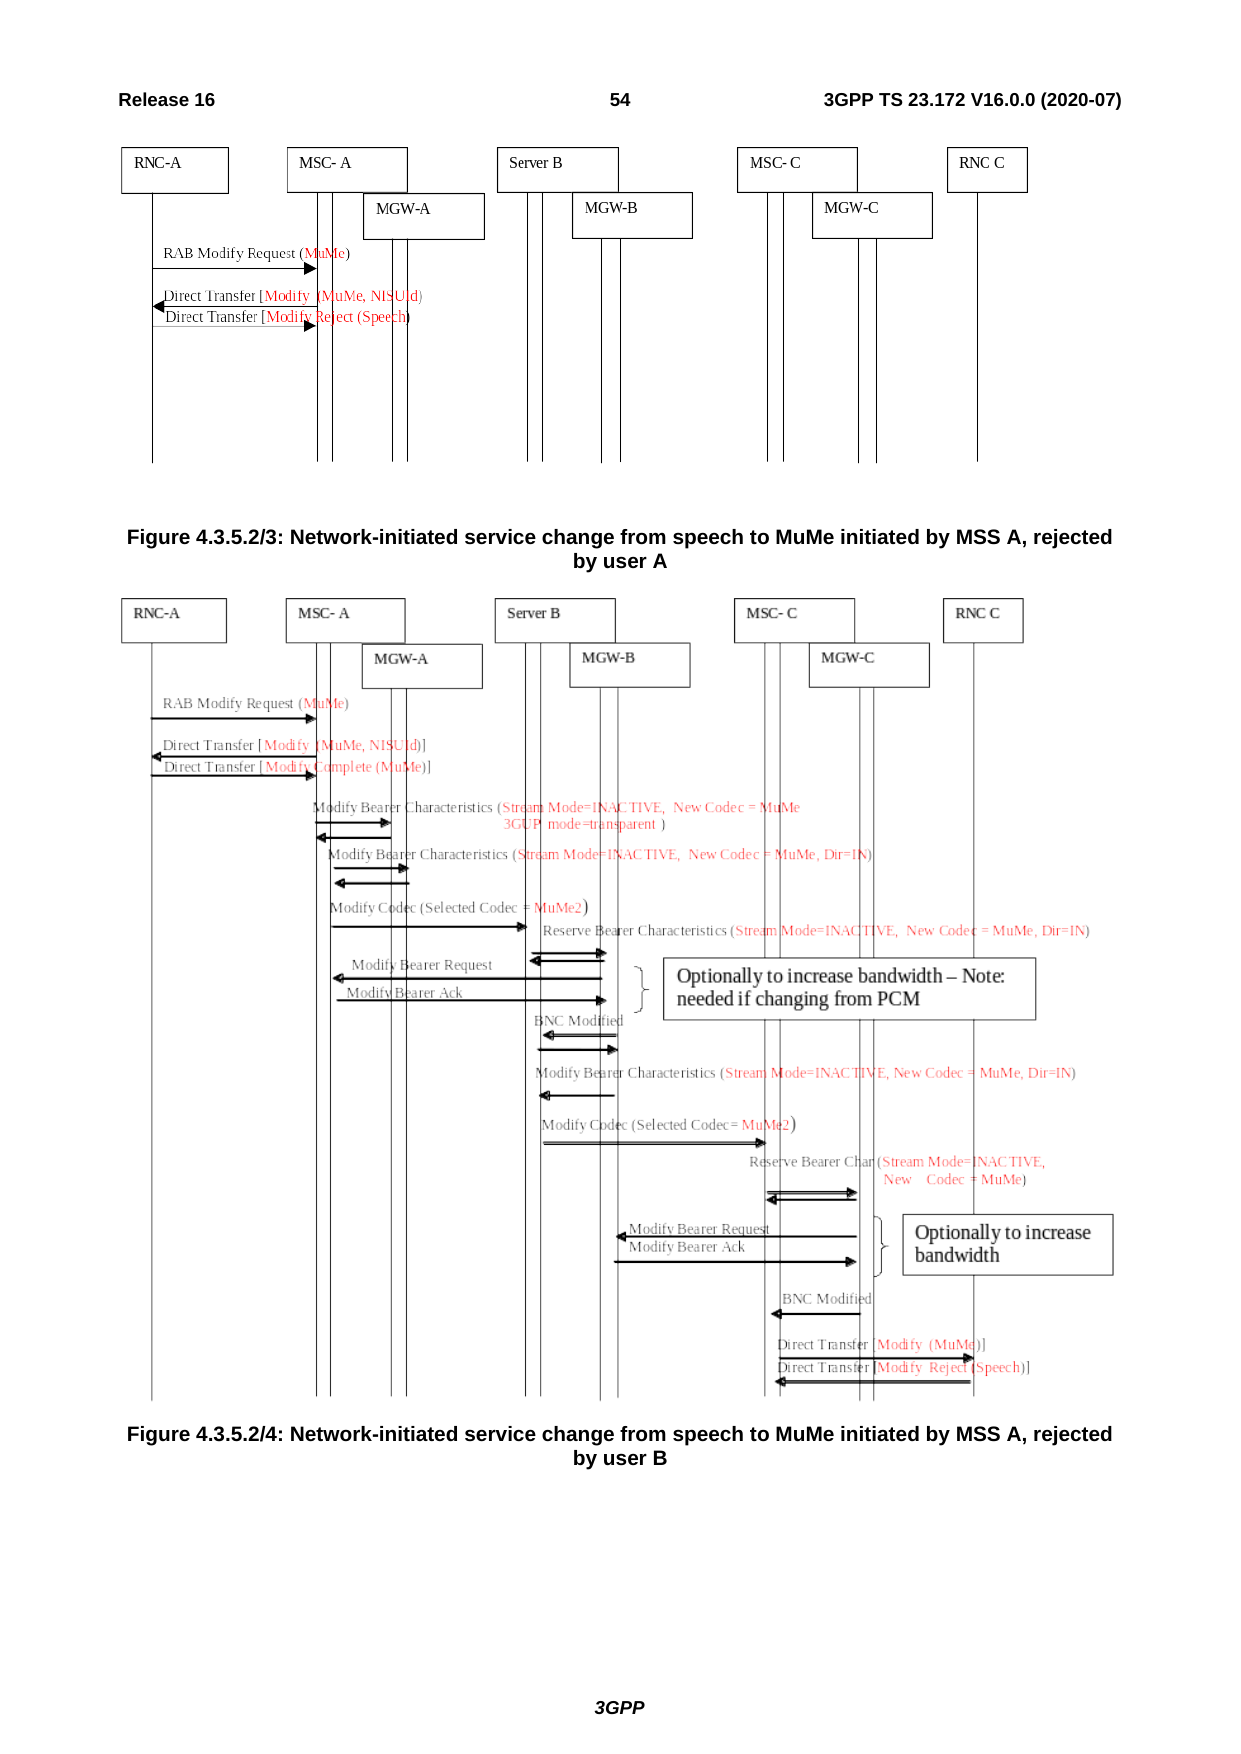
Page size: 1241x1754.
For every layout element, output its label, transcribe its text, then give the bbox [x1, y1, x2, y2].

text Figure 4.3.5.2/3: Network-initiated service change from speech to MuMe initiated by MSS A, rejected by user A [118, 525, 1122, 573]
text Figure 4.3.5.2/4: Network-initiated service change from speech to MuMe initiated by MSS A, rejected by user B [118, 1421, 1122, 1469]
